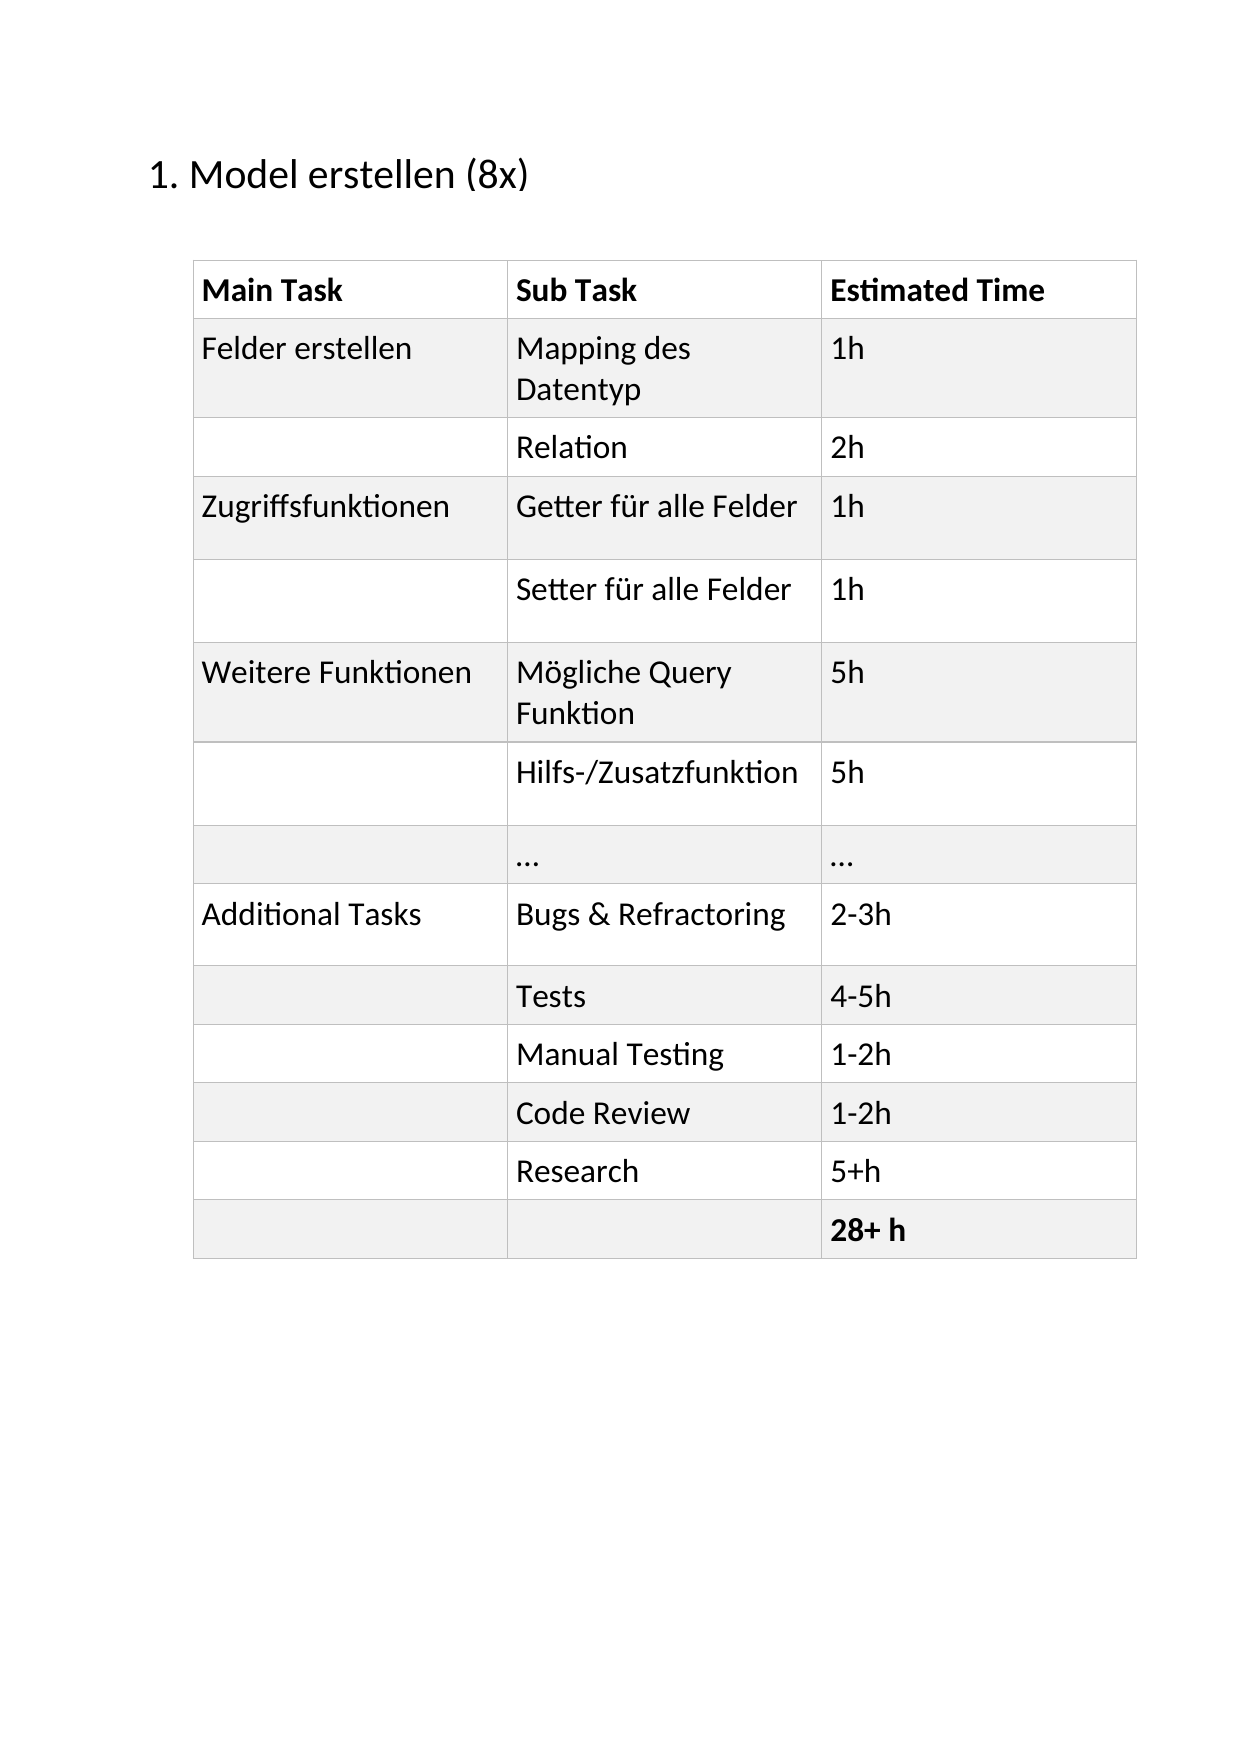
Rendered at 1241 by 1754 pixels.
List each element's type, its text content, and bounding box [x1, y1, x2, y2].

table_cell Mapping des Datentyp [508, 319, 821, 417]
table_cell [194, 966, 507, 1024]
table_cell 5h [822, 643, 1136, 741]
table_cell [194, 418, 507, 476]
table_cell 2-3h [822, 884, 1136, 965]
table_cell [508, 1200, 821, 1258]
table_cell … [508, 826, 821, 883]
table_cell 1h [822, 560, 1136, 642]
table_header Sub Task [508, 261, 821, 318]
table_cell … [822, 826, 1136, 883]
table_cell Getter für alle Felder [508, 477, 821, 559]
table_cell Mögliche Query Funktion [508, 643, 821, 741]
table_header Main Task [194, 261, 507, 318]
table_cell [194, 560, 507, 642]
table_cell 4-5h [822, 966, 1136, 1024]
table_cell Weitere Funktionen [194, 643, 507, 741]
table_header Estimated Time [822, 261, 1136, 318]
table_cell Setter für alle Felder [508, 560, 821, 642]
table_cell Research [508, 1142, 821, 1199]
table_cell 1h [822, 477, 1136, 559]
table_cell 5h [822, 743, 1136, 825]
table_cell [194, 1025, 507, 1082]
table_cell Additional Tasks [194, 884, 507, 965]
table_cell 5+h [822, 1142, 1136, 1199]
table_cell [194, 743, 507, 825]
table_cell 1-2h [822, 1025, 1136, 1082]
table_cell 1-2h [822, 1083, 1136, 1141]
table_cell Code Review [508, 1083, 821, 1141]
table_cell [194, 1083, 507, 1141]
table_cell 28+ h [822, 1200, 1136, 1258]
table_cell Tests [508, 966, 821, 1024]
table_cell Bugs & Refractoring [508, 884, 821, 965]
table_cell [194, 826, 507, 883]
table_cell 2h [822, 418, 1136, 476]
table_cell Hilfs-/Zusatzfunktion [508, 743, 821, 825]
text 1. Model erstellen (8x) [148, 148, 1093, 198]
table_cell 1h [822, 319, 1136, 417]
table_cell Felder erstellen [194, 319, 507, 417]
table_cell Relation [508, 418, 821, 476]
table_cell Manual Testing [508, 1025, 821, 1082]
table_cell [194, 1200, 507, 1258]
table_cell Zugriffsfunktionen [194, 477, 507, 559]
table_cell [194, 1142, 507, 1199]
